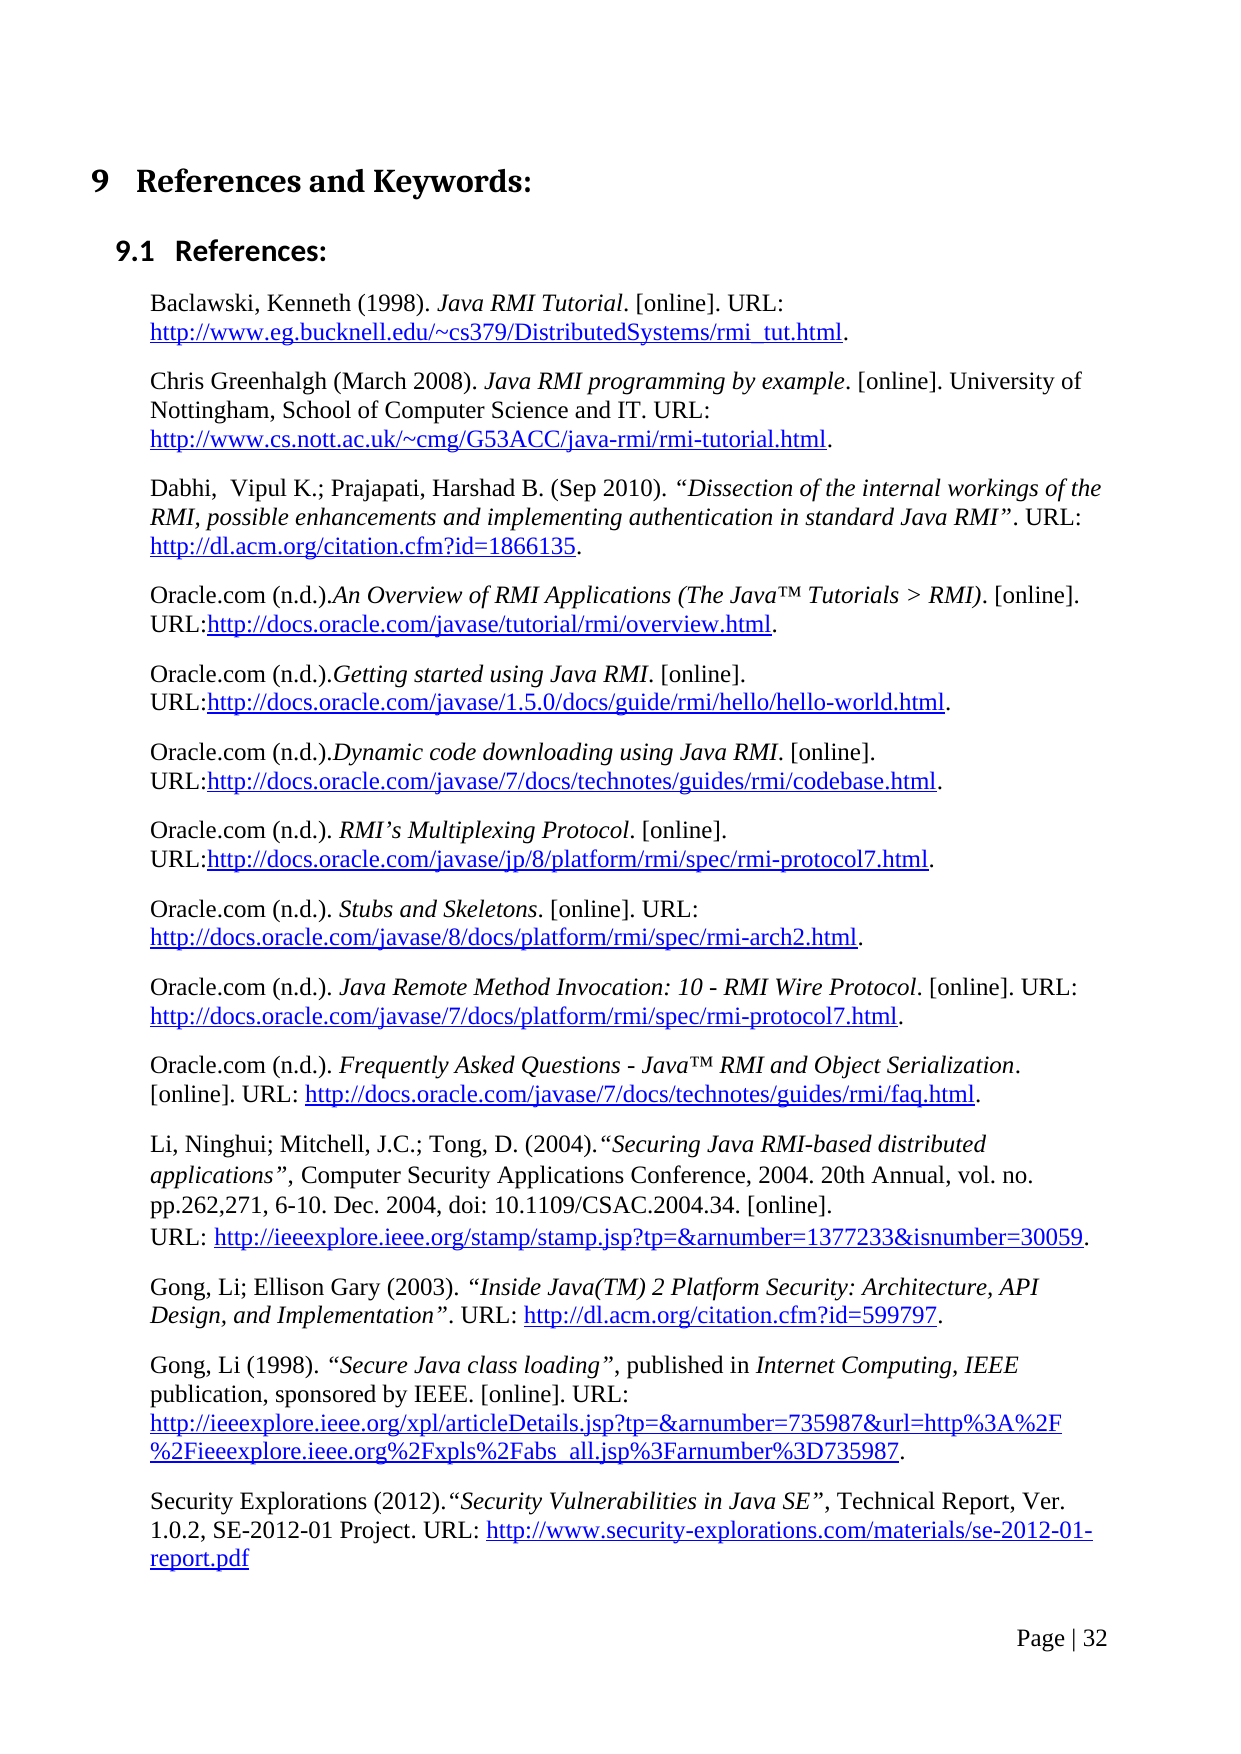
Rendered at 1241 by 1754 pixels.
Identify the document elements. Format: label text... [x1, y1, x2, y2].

text Oracle.com (n.d.).Dynamic code downloading using Java RMI. [online]. URL:http://docs.oracle.com/javase/7/docs/technotes/guides/rmi/codebase.html. [150, 737, 1107, 794]
text Oracle.com (n.d.). RMI’s Multiplexing Protocol. [online]. URL:http://docs.oracle.com/javase/jp/8/platform/rmi/spec/rmi-protocol7.html. [150, 815, 1107, 873]
subtitle References: [114, 232, 1107, 270]
text Oracle.com (n.d.). Java Remote Method Invocation: 10 - RMI Wire Protocol. [online]. URL: http://docs.oracle.com/javase/7/docs/platform/rmi/spec/rmi-protocol7.html. [150, 972, 1107, 1029]
text Security Explorations (2012).“Security Vulnerabilities in Java SE”, Technical Report, Ver. 1.0.2, SE-2012-01 Project. URL: http://www.security-explorations.com/materials/se-2012-01-report.pdf [150, 1486, 1107, 1572]
text Dabhi, Vipul K.; Prajapati, Harshad B. (Sep 2010). “Dissection of the internal workings of the RMI, possible enhancements and implementing authentication in standard Java RMI”. URL: http://dl.acm.org/citation.cfm?id=1866135. [150, 473, 1107, 559]
text Li, Ninghui; Mitchell, J.C.; Tong, D. (2004).“Securing Java RMI-based distributed applications”, Computer Security Applications Conference, 2004. 20th Annual, vol. no. pp.262,271, 6-10. Dec. 2004, doi: 10.1109/CSAC.2004.34. [online]. URL: http://ieeexplore.ieee.org/stamp/stamp.jsp?tp=&arnumber=1377233&isnumber=30059. [150, 1129, 1107, 1251]
text Chris Greenhalgh (March 2008). Java RMI programming by example. [online]. University of Nottingham, School of Computer Science and IT. URL: http://www.cs.nott.ac.uk/~cmg/G53ACC/java-rmi/rmi-tutorial.html. [150, 366, 1107, 452]
text Baclawski, Kenneth (1998). Java RMI Tutorial. [online]. URL: http://www.eg.bucknell.edu/~cs379/DistributedSystems/rmi_tut.html. [150, 288, 1107, 345]
subtitle References and Keywords: [91, 162, 1107, 201]
text Oracle.com (n.d.). Stubs and Skeletons. [online]. URL: http://docs.oracle.com/javase/8/docs/platform/rmi/spec/rmi-arch2.html. [150, 894, 1107, 951]
text Gong, Li; Ellison Gary (2003). “Inside Java(TM) 2 Platform Security: Architecture, API Design, and Implementation”. URL: http://dl.acm.org/citation.cfm?id=599797. [150, 1272, 1107, 1329]
text Oracle.com (n.d.).An Overview of RMI Applications (The Java™ Tutorials > RMI). [online]. URL:http://docs.oracle.com/javase/tutorial/rmi/overview.html. [150, 580, 1107, 638]
text Oracle.com (n.d.). Frequently Asked Questions - Java™ RMI and Object Serialization. [online]. URL: http://docs.oracle.com/javase/7/docs/technotes/guides/rmi/faq.html. [150, 1050, 1107, 1108]
text Oracle.com (n.d.).Getting started using Java RMI. [online]. URL:http://docs.oracle.com/javase/1.5.0/docs/guide/rmi/hello/hello-world.html. [150, 659, 1107, 716]
text Gong, Li (1998). “Secure Java class loading”, published in Internet Computing, IEEE publication, sponsored by IEEE. [online]. URL: http://ieeexplore.ieee.org/xpl/articleDetails.jsp?tp=&arnumber=735987&url=http%3A%2F%2Fieeexplore.ieee.org%2Fxpls%2Fabs_all.jsp%3Farnumber%3D735987. [150, 1350, 1107, 1465]
